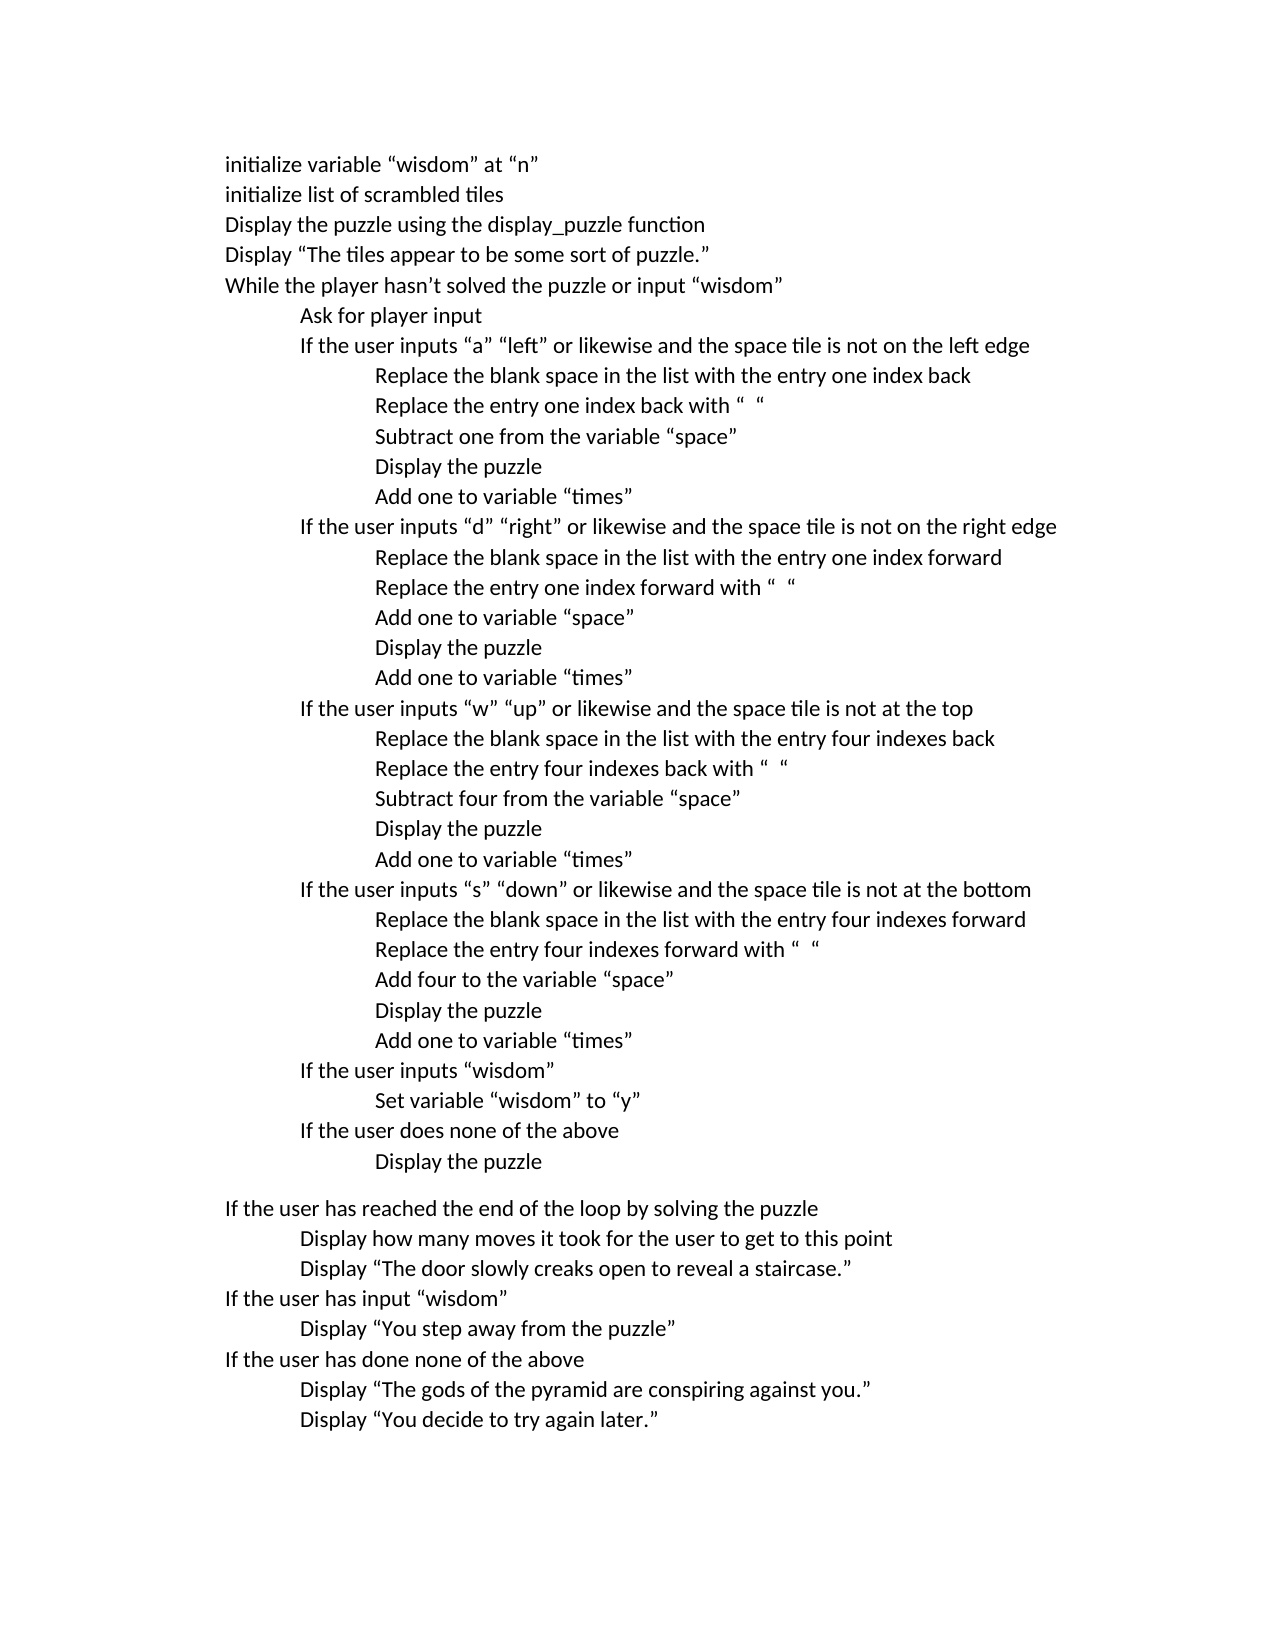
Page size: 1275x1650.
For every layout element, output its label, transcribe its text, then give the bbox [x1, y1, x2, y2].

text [150, 150, 1125, 1175]
text If the user has reached the end of the loop by solving the puzzle Display how many moves it took for the user to get to this point Display “The door slowly creaks open to reveal a staircase.” If the user has input “wisdom” Display “You step away from the puzzle” If the user has done none of the above Display “The gods of the pyramid are conspiring against you.” Display “You decide to try again later.” [150, 1194, 1125, 1433]
